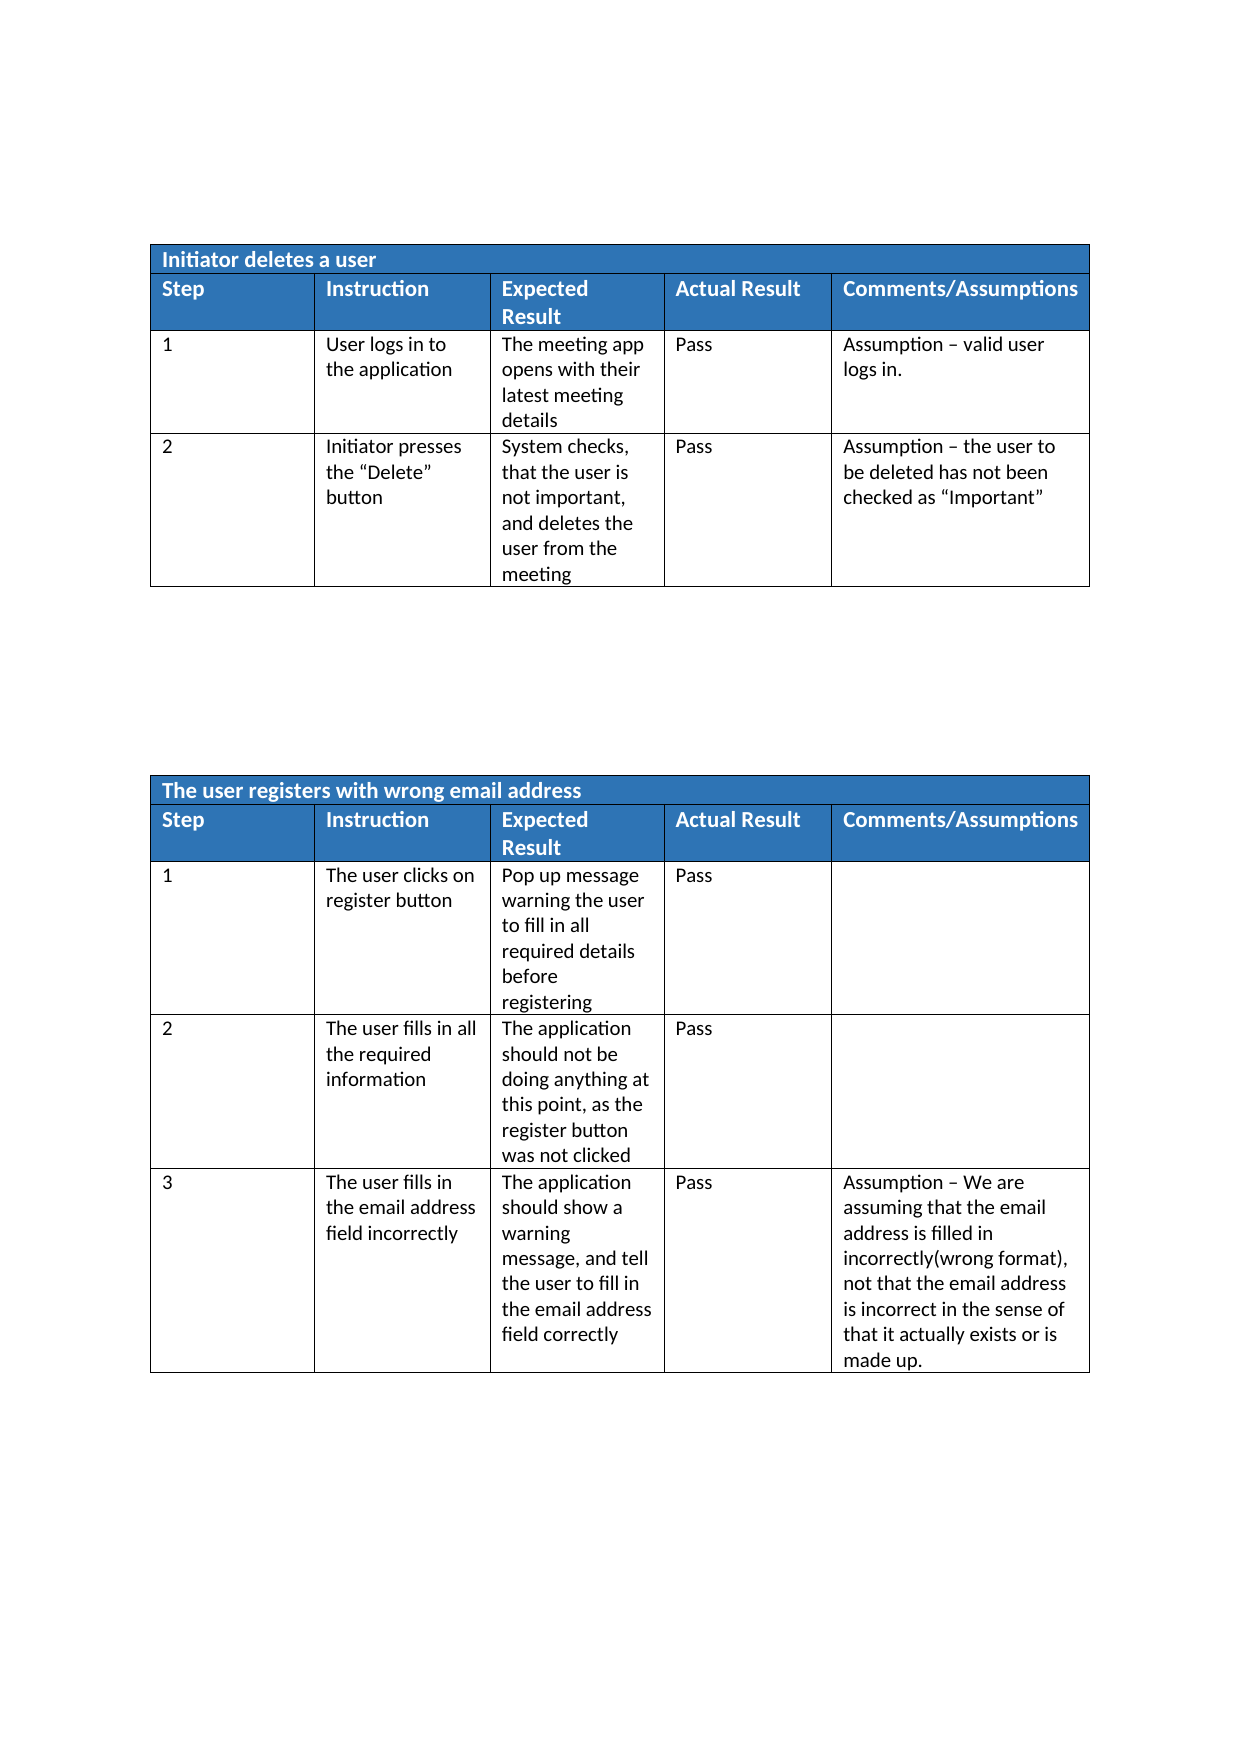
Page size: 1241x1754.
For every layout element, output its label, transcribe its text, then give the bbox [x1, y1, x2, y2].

table_cell [832, 862, 1089, 1014]
table_cell Actual Result [665, 805, 831, 861]
table_cell Step [151, 274, 314, 330]
table_cell Assumption – the user to be deleted has not been checked as “Important” [832, 434, 1089, 586]
table_cell Assumption – We are assuming that the email address is filled in incorrectly(wrong format), not that the email address is incorrect in the sense of that it actually exists or is made up. [832, 1169, 1089, 1372]
table_cell Pass [665, 434, 831, 586]
table_header Initiator deletes a user [151, 245, 1089, 273]
table_cell Comments/Assumptions [832, 805, 1089, 861]
table_cell Actual Result [665, 274, 831, 330]
table_cell Expected Result [491, 805, 664, 861]
table_cell The application should show a warning message, and tell the user to fill in the email address field correctly [491, 1169, 664, 1372]
table_cell Expected Result [491, 274, 664, 330]
table_cell Pass [665, 862, 831, 1014]
table_cell Instruction [315, 805, 490, 861]
table_cell The user clicks on register button [315, 862, 490, 1014]
table_cell Initiator presses the “Delete” button [315, 434, 490, 586]
table_cell The user fills in the email address field incorrectly [315, 1169, 490, 1372]
table_cell 1 [151, 331, 314, 433]
table_cell 2 [151, 1015, 314, 1168]
table_cell The user fills in all the required information [315, 1015, 490, 1168]
table_cell 2 [151, 434, 314, 586]
table_cell [832, 1015, 1089, 1168]
table_cell Instruction [315, 274, 490, 330]
table_cell Pass [665, 331, 831, 433]
table_header The user registers with wrong email address [151, 776, 1089, 804]
table_cell Pass [665, 1169, 831, 1372]
table_cell 1 [151, 862, 314, 1014]
table_cell 3 [151, 1169, 314, 1372]
table_cell Assumption – valid user logs in. [832, 331, 1089, 433]
table_cell Pop up message warning the user to fill in all required details before registering [491, 862, 664, 1014]
table_cell Pass [665, 1015, 831, 1168]
table_cell The meeting app opens with their latest meeting details [491, 331, 664, 433]
table_cell System checks, that the user is not important, and deletes the user from the meeting [491, 434, 664, 586]
table_cell Comments/Assumptions [832, 274, 1089, 330]
table_cell The application should not be doing anything at this point, as the register button was not clicked [491, 1015, 664, 1168]
table_cell Step [151, 805, 314, 861]
table_cell User logs in to the application [315, 331, 490, 433]
